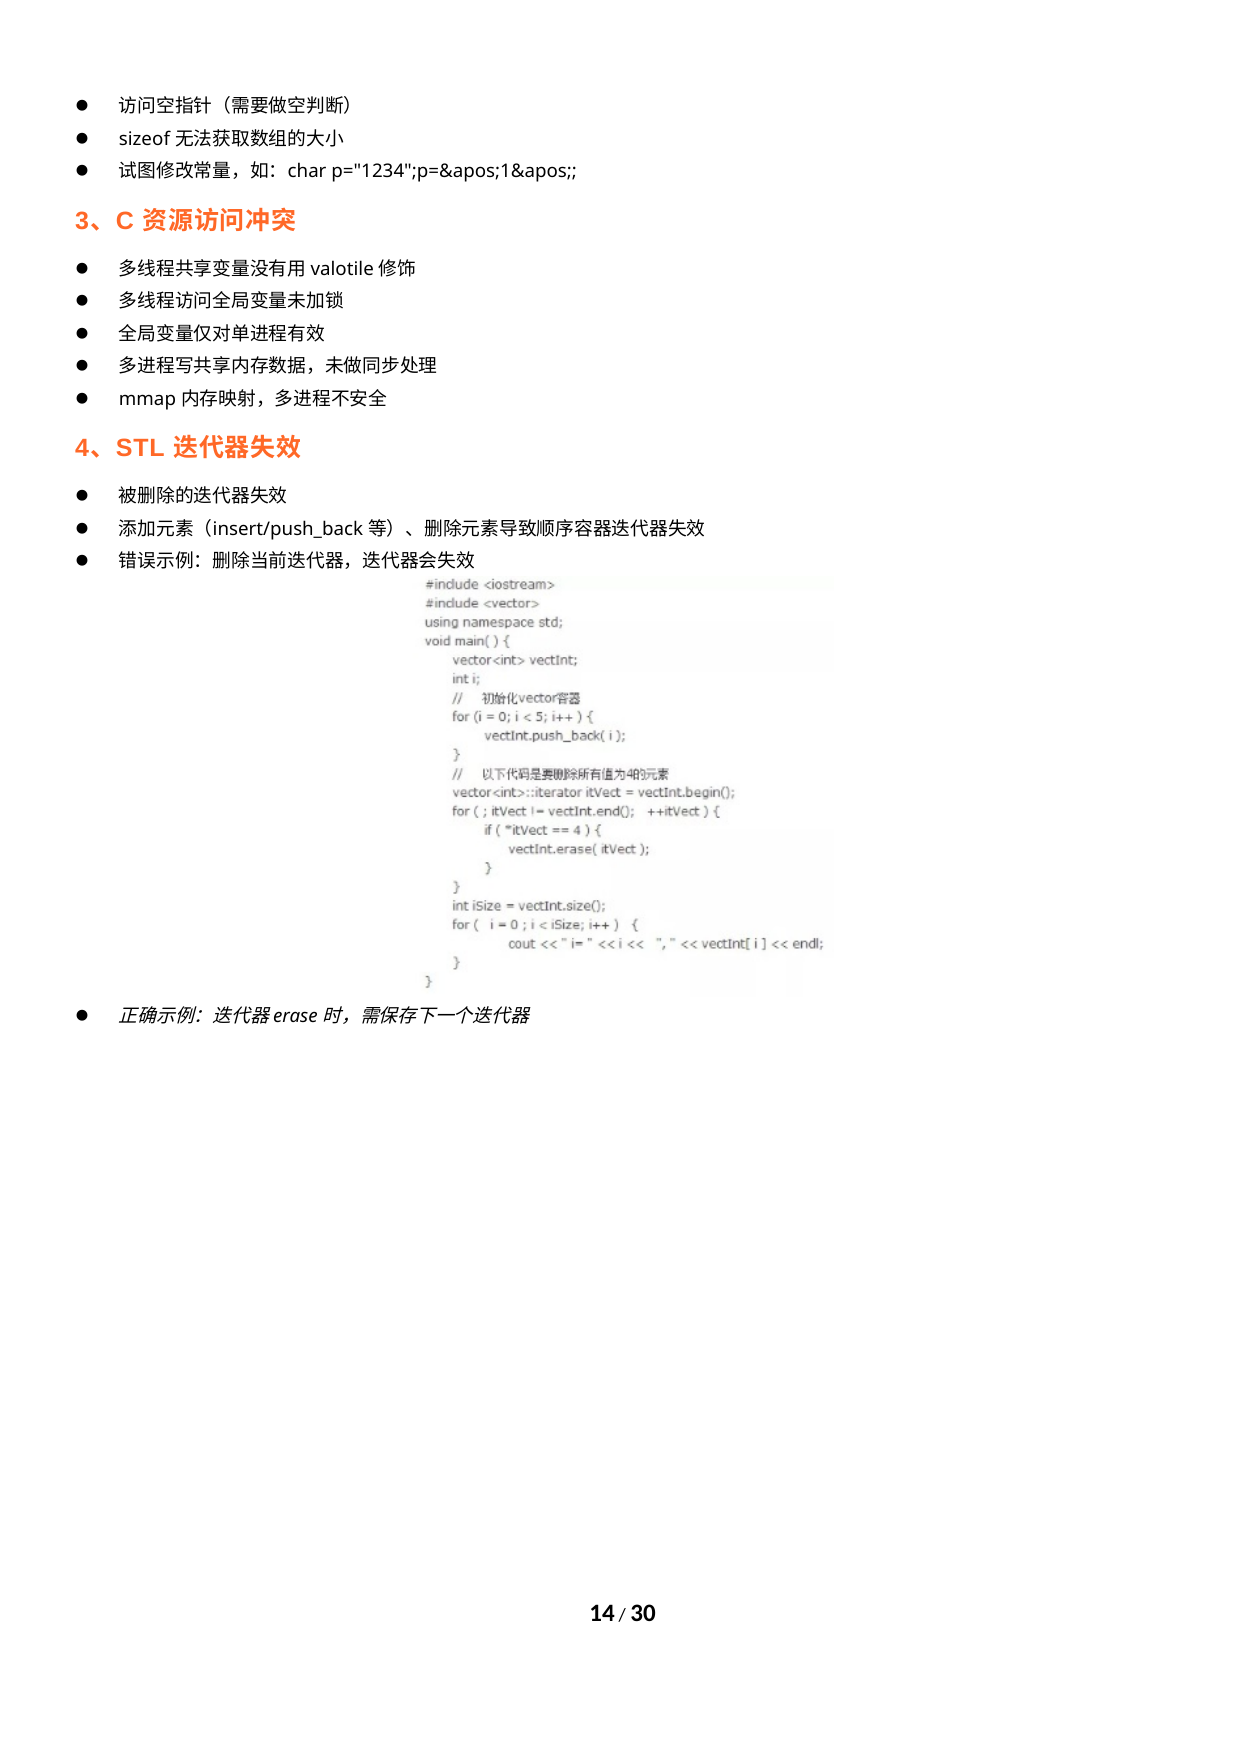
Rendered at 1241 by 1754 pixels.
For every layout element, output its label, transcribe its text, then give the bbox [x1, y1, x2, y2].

list 多线程共享变量没有用 valotile 修饰 [75, 251, 1165, 283]
list 多线程访问全局变量未加锁 [75, 283, 1165, 316]
list 正确示例：迭代器 erase 时，需保存下一个迭代器 [75, 998, 1165, 1031]
list 访问空指针（需要做空判断） [75, 88, 1165, 121]
list 试图修改常量，如：char p="1234";p=&apos;1&apos;; [75, 153, 1165, 186]
picture [406, 576, 835, 997]
list 被删除的迭代器失效 [75, 478, 1165, 511]
list 添加元素（insert/push_back 等）、删除元素导致顺序容器迭代器失效 [75, 511, 1165, 543]
list mmap 内存映射，多进程不安全 [75, 381, 1165, 413]
list 全局变量仅对单进程有效 [75, 316, 1165, 348]
text 4、STL 迭代器失效 [75, 413, 1165, 478]
list 错误示例：删除当前迭代器，迭代器会失效 [75, 543, 1165, 576]
text 3、C 资源访问冲突 [75, 186, 1165, 251]
list sizeof 无法获取数组的大小 [75, 121, 1165, 153]
list 多进程写共享内存数据，未做同步处理 [75, 348, 1165, 381]
